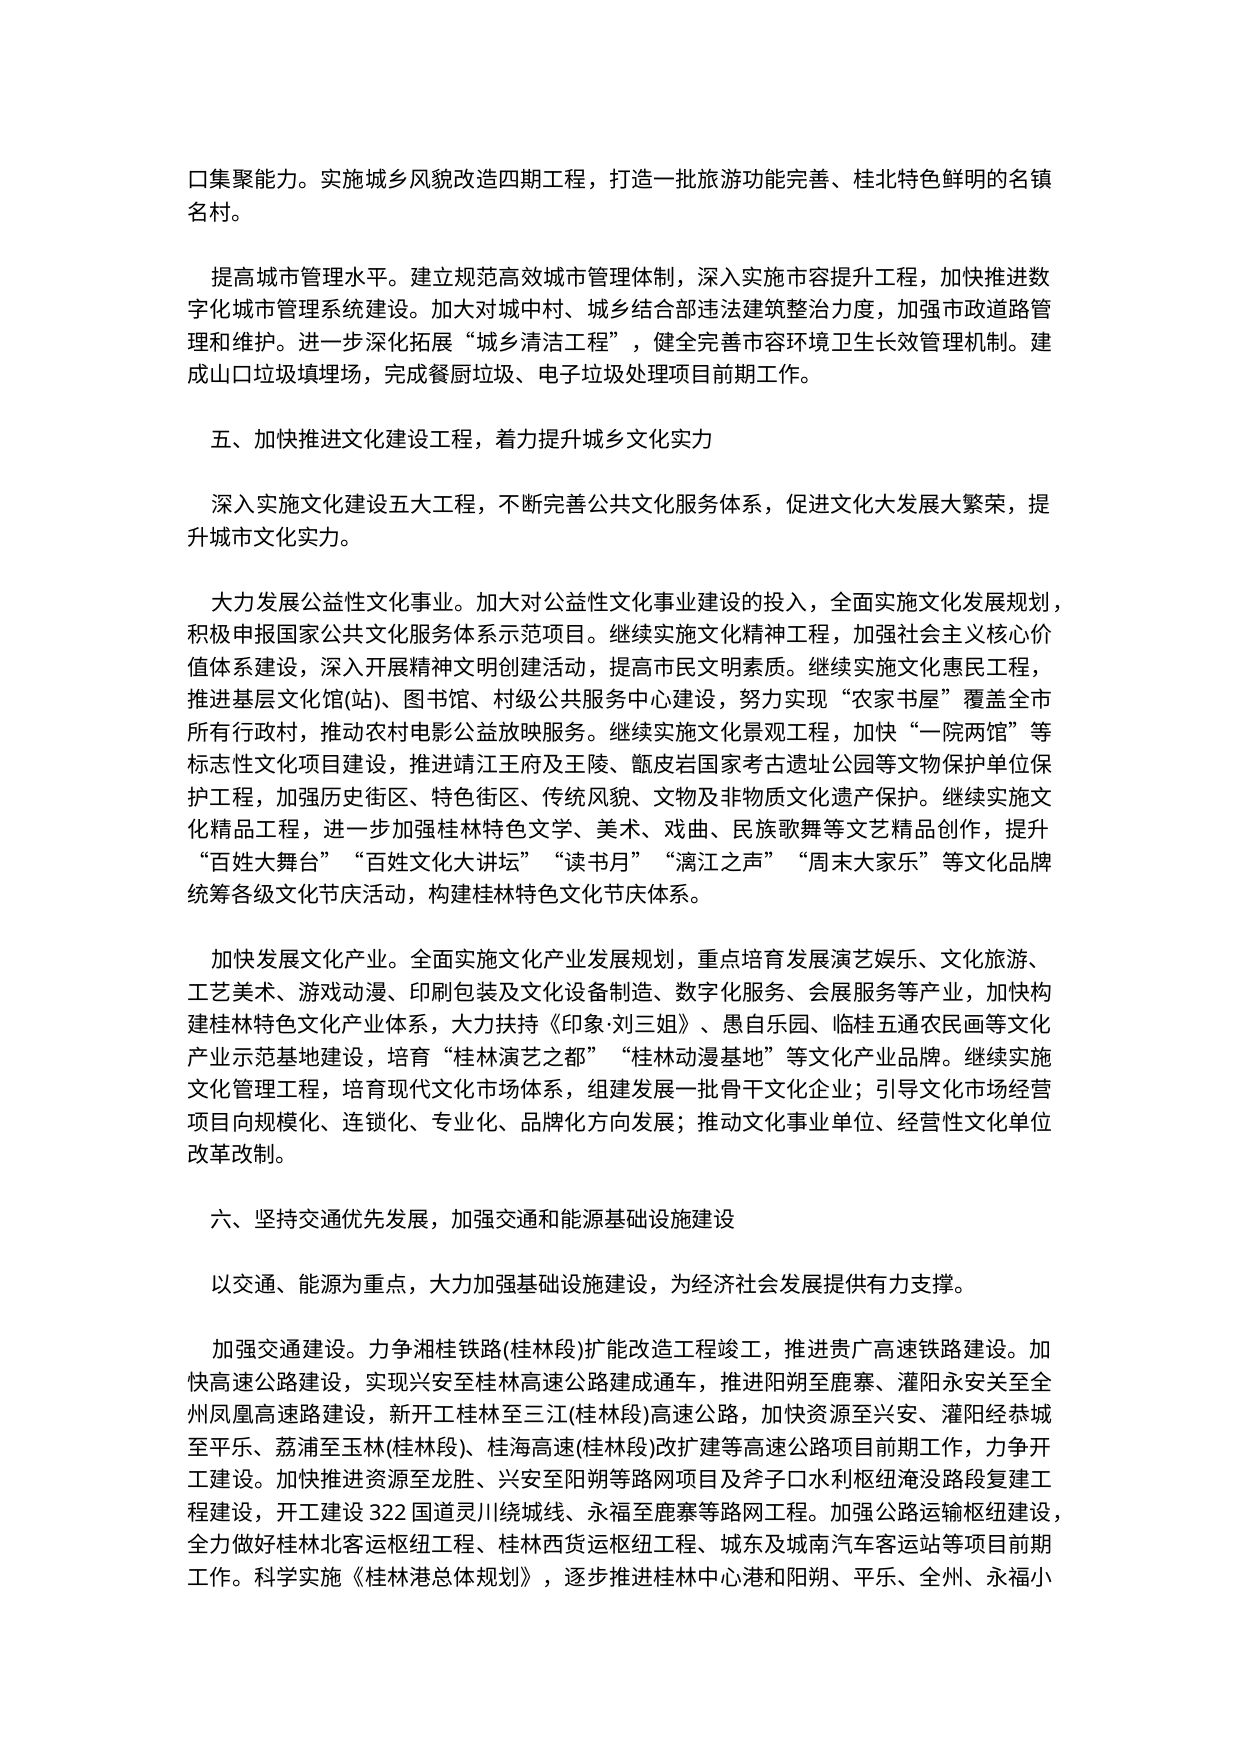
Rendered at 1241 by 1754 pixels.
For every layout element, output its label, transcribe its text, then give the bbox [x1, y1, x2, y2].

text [187, 1332, 1053, 1592]
text 五、加快推进文化建设工程，着力提升城乡文化实力 [187, 422, 1053, 454]
text 深入实施文化建设五大工程，不断完善公共文化服务体系，促进文化大发展大繁荣，提升城市文化实力。 [187, 487, 1053, 552]
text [187, 162, 1053, 227]
text 提高城市管理水平。建立规范高效城市管理体制，深入实施市容提升工程，加快推进数字化城市管理系统建设。加大对城中村、城乡结合部违法建筑整治力度，加强市政道路管理和维护。进一步深化拓展“城乡清洁工程”，健全完善市容环境卫生长效管理机制。建成山口垃圾填埋场，完成餐厨垃圾、电子垃圾处理项目前期工作。 [187, 259, 1053, 389]
text 六、坚持交通优先发展，加强交通和能源基础设施建设 [187, 1202, 1053, 1234]
text 大力发展公益性文化事业。加大对公益性文化事业建设的投入，全面实施文化发展规划，积极申报国家公共文化服务体系示范项目。继续实施文化精神工程，加强社会主义核心价值体系建设，深入开展精神文明创建活动，提高市民文明素质。继续实施文化惠民工程，推进基层文化馆(站)、图书馆、村级公共服务中心建设，努力实现“农家书屋”覆盖全市所有行政村，推动农村电影公益放映服务。继续实施文化景观工程，加快“一院两馆”等标志性文化项目建设，推进靖江王府及王陵、甑皮岩国家考古遗址公园等文物保护单位保护工程，加强历史街区、特色街区、传统风貌、文物及非物质文化遗产保护。继续实施文化精品工程，进一步加强桂林特色文学、美术、戏曲、民族歌舞等文艺精品创作，提升“百姓大舞台”“百姓文化大讲坛”“读书月”“漓江之声”“周末大家乐”等文化品牌，统筹各级文化节庆活动，构建桂林特色文化节庆体系。 [187, 584, 1053, 909]
text 加快发展文化产业。全面实施文化产业发展规划，重点培育发展演艺娱乐、文化旅游、工艺美术、游戏动漫、印刷包装及文化设备制造、数字化服务、会展服务等产业，加快构建桂林特色文化产业体系，大力扶持《印象·刘三姐》、愚自乐园、临桂五通农民画等文化产业示范基地建设，培育“桂林演艺之都”“桂林动漫基地”等文化产业品牌。继续实施文化管理工程，培育现代文化市场体系，组建发展一批骨干文化企业；引导文化市场经营项目向规模化、连锁化、专业化、品牌化方向发展；推动文化事业单位、经营性文化单位改革改制。 [187, 942, 1053, 1169]
text 以交通、能源为重点，大力加强基础设施建设，为经济社会发展提供有力支撑。 [187, 1267, 1053, 1299]
